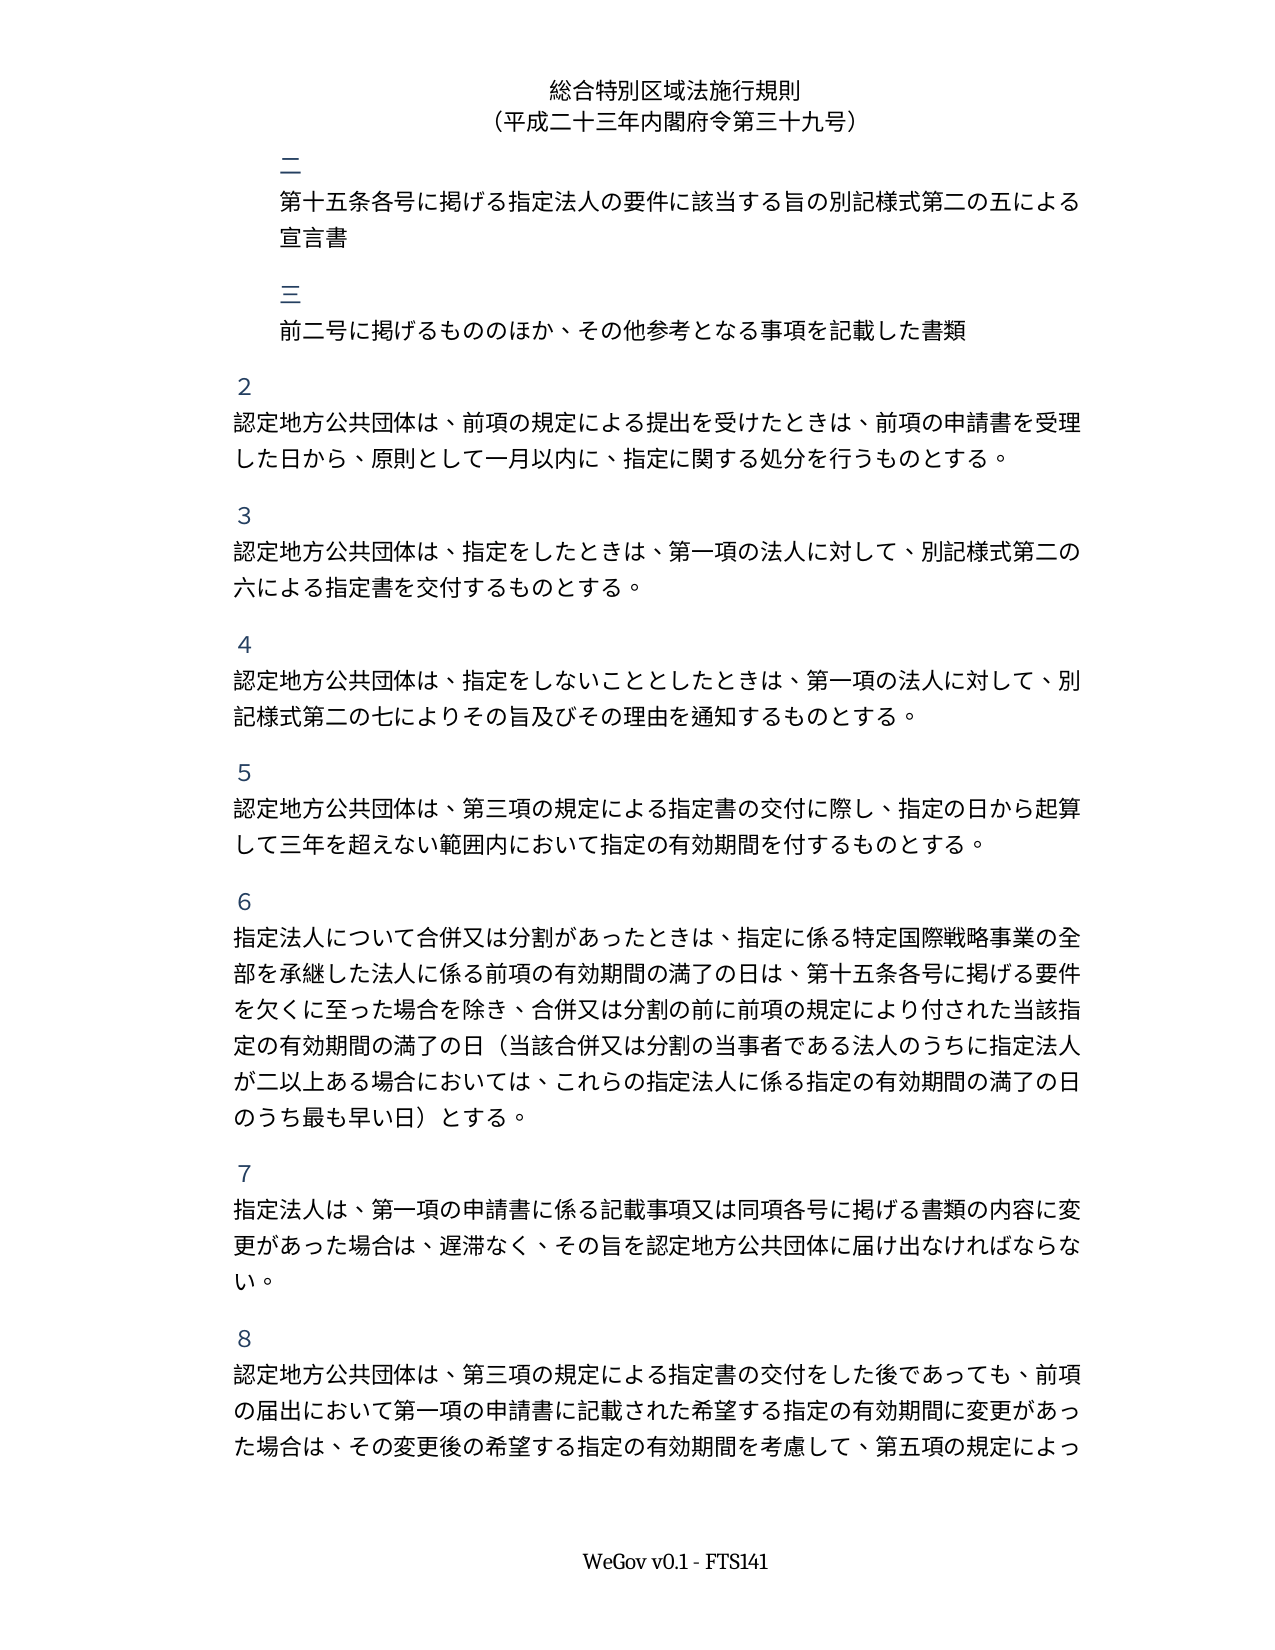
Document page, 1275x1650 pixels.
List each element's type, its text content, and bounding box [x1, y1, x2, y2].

subtitle ７ [233, 1158, 1087, 1189]
text 認定地方公共団体は、第三項の規定による指定書の交付に際し、指定の日から起算して三年を超えない範囲内において指定の有効期間を付するものとする。 [233, 793, 1087, 860]
subtitle ５ [233, 757, 1087, 788]
subtitle ６ [233, 886, 1087, 917]
subtitle ２ [233, 371, 1087, 403]
text 第十五条各号に掲げる指定法人の要件に該当する旨の別記様式第二の五による宣言書 [279, 186, 1087, 253]
subtitle 三 [279, 279, 1087, 310]
text 前二号に掲げるもののほか、その他参考となる事項を記載した書類 [279, 314, 1087, 346]
subtitle ８ [233, 1323, 1087, 1354]
text 指定法人について合併又は分割があったときは、指定に係る特定国際戦略事業の全部を承継した法人に係る前項の有効期間の満了の日は、第十五条各号に掲げる要件を欠くに至った場合を除き、合併又は分割の前に前項の規定により付された当該指定の有効期間の満了の日（当該合併又は分割の当事者である法人のうちに指定法人が二以上ある場合においては、これらの指定法人に係る指定の有効期間の満了の日のうち最も早い日）とする。 [233, 922, 1087, 1133]
text 指定法人は、第一項の申請書に係る記載事項又は同項各号に掲げる書類の内容に変更があった場合は、遅滞なく、その旨を認定地方公共団体に届け出なければならない。 [233, 1194, 1087, 1297]
subtitle ４ [233, 629, 1087, 660]
subtitle 二 [279, 150, 1087, 181]
text 認定地方公共団体は、指定をしないこととしたときは、第一項の法人に対して、別記様式第二の七によりその旨及びその理由を通知するものとする。 [233, 664, 1087, 732]
text 認定地方公共団体は、指定をしたときは、第一項の法人に対して、別記様式第二の六による指定書を交付するものとする。 [233, 536, 1087, 603]
subtitle ３ [233, 500, 1087, 531]
text 認定地方公共団体は、前項の規定による提出を受けたときは、前項の申請書を受理した日から、原則として一月以内に、指定に関する処分を行うものとする。 [233, 407, 1087, 474]
